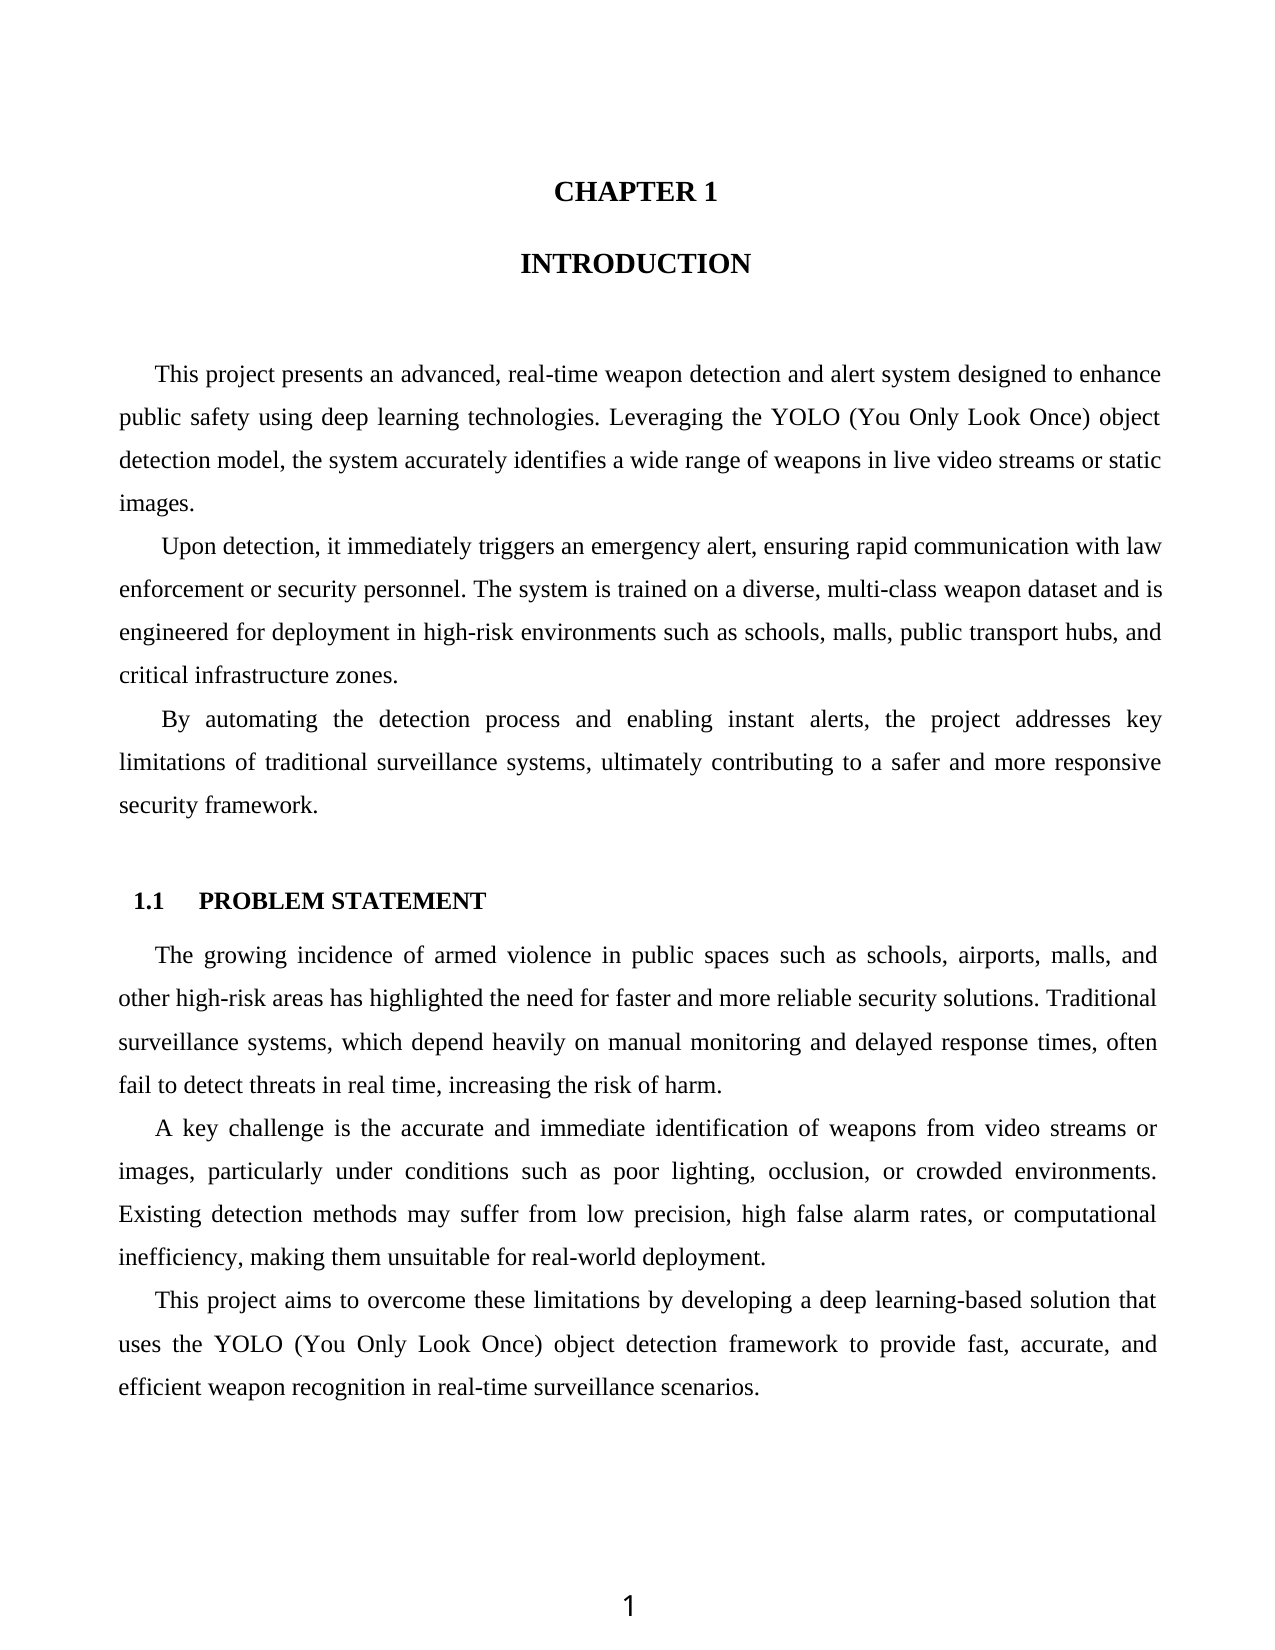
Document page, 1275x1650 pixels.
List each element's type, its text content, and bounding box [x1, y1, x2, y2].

text A key challenge is the accurate and immediate identification of weapons from video streams or images, particularly under conditions such as poor lighting, occlusion, or crowded environments. Existing detection methods may suffer from low precision, high false alarm rates, or computational inefficiency, making them unsuitable for real-world deployment. [118, 1113, 1158, 1271]
subtitle CHAPTER 1 INTRODUCTION [519, 174, 752, 280]
subtitle PROBLEM STATEMENT [133, 886, 1237, 914]
text The growing incidence of armed violence in public spaces such as schools, airports, malls, and other high-risk areas has highlighted the need for faster and more reliable security solutions. Traditional surveillance systems, which depend heavily on manual monitoring and delayed response times, often fail to detect threats in real time, increasing the risk of harm. [118, 940, 1158, 1098]
text This project aims to overcome these limitations by developing a deep learning-based solution that uses the YOLO (You Only Look Once) object detection framework to provide fast, accurate, and efficient weapon recognition in real-time surveillance scenarios. [118, 1286, 1158, 1401]
text Upon detection, it immediately triggers an emergency alert, ensuring rapid communication with law enforcement or security personnel. The system is trained on a diverse, multi-class weapon dataset and is engineered for deployment in high-risk environments such as schools, malls, public transport hubs, and critical infrastructure zones. [119, 531, 1163, 689]
text This project presents an advanced, real-time weapon detection and alert system designed to enhance public safety using deep learning technologies. Leveraging the YOLO (You Only Look Once) object detection model, the system accurately identifies a wide range of weapons in live video streams or static images. [119, 359, 1162, 517]
text By automating the detection process and enabling instant alerts, the project addresses key limitations of traditional surveillance systems, ultimately contributing to a safer and more responsive security framework. [119, 704, 1163, 819]
